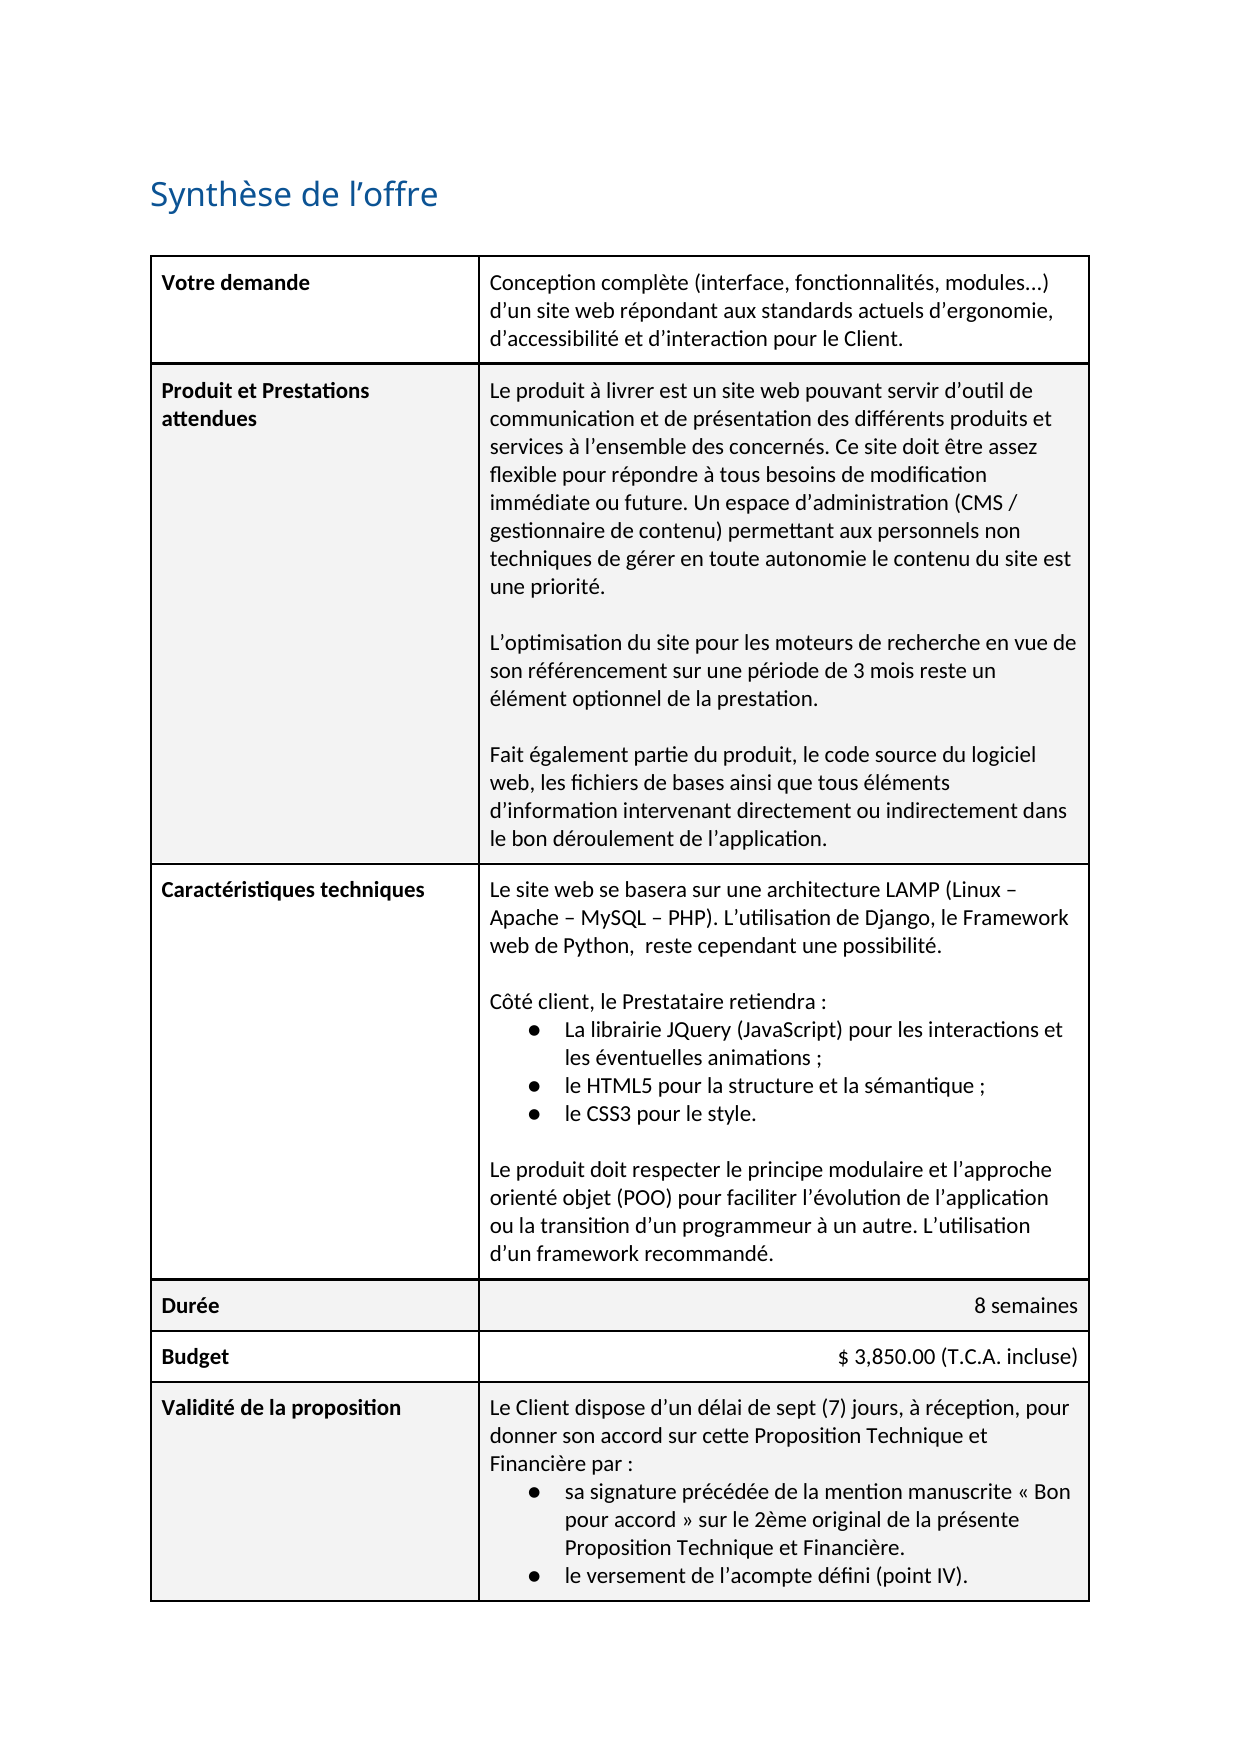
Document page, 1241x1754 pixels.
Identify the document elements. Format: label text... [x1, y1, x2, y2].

table_header Conception complète (interface, fonctionnalités, modules...) d’un site web répondant aux standards actuels d’ergonomie, d’accessibilité et d’interaction pour le Client. [480, 257, 1088, 362]
table_cell Produit et Prestations attendues [152, 365, 478, 862]
table_header Votre demande [152, 257, 478, 362]
subtitle Synthèse de l’offre [150, 171, 1090, 216]
table_cell Validité de la proposition [152, 1383, 478, 1600]
table_cell Le site web se basera sur une architecture LAMP (Linux – Apache – MySQL – PHP). L’utilisation de Django, le Framework web de Python, reste cependant une possibilité. Côté client, le Prestataire retiendra : La librairie JQuery (JavaScript) pour les interactions et les éventuelles animations ; le HTML5 pour la structure et la sémantique ; le CSS3 pour le style. Le produit doit respecter le principe modulaire et l’approche orienté objet (POO) pour faciliter l’évolution de l’application ou la transition d’un programmeur à un autre. L’utilisation d’un framework recommandé. [480, 865, 1088, 1278]
table_cell Budget [152, 1332, 478, 1381]
table_cell Durée [152, 1281, 478, 1330]
table_cell Le produit à livrer est un site web pouvant servir d’outil de communication et de présentation des différents produits et services à l’ensemble des concernés. Ce site doit être assez flexible pour répondre à tous besoins de modification immédiate ou future. Un espace d’administration (CMS / gestionnaire de contenu) permettant aux personnels non techniques de gérer en toute autonomie le contenu du site est une priorité. L’optimisation du site pour les moteurs de recherche en vue de son référencement sur une période de 3 mois reste un élément optionnel de la prestation. Fait également partie du produit, le code source du logiciel web, les fichiers de bases ainsi que tous éléments d’information intervenant directement ou indirectement dans le bon déroulement de l’application. [480, 365, 1088, 862]
table_cell Caractéristiques techniques [152, 865, 478, 1278]
table_cell 8 semaines [480, 1281, 1088, 1330]
table_cell $ 3,850.00 (T.C.A. incluse) [480, 1332, 1088, 1381]
table_cell Le Client dispose d’un délai de sept (7) jours, à réception, pour donner son accord sur cette Proposition Technique et Financière par : sa signature précédée de la mention manuscrite « Bon pour accord » sur le 2ème original de la présente Proposition Technique et Financière. le versement de l’acompte défini (point IV). [480, 1383, 1088, 1600]
